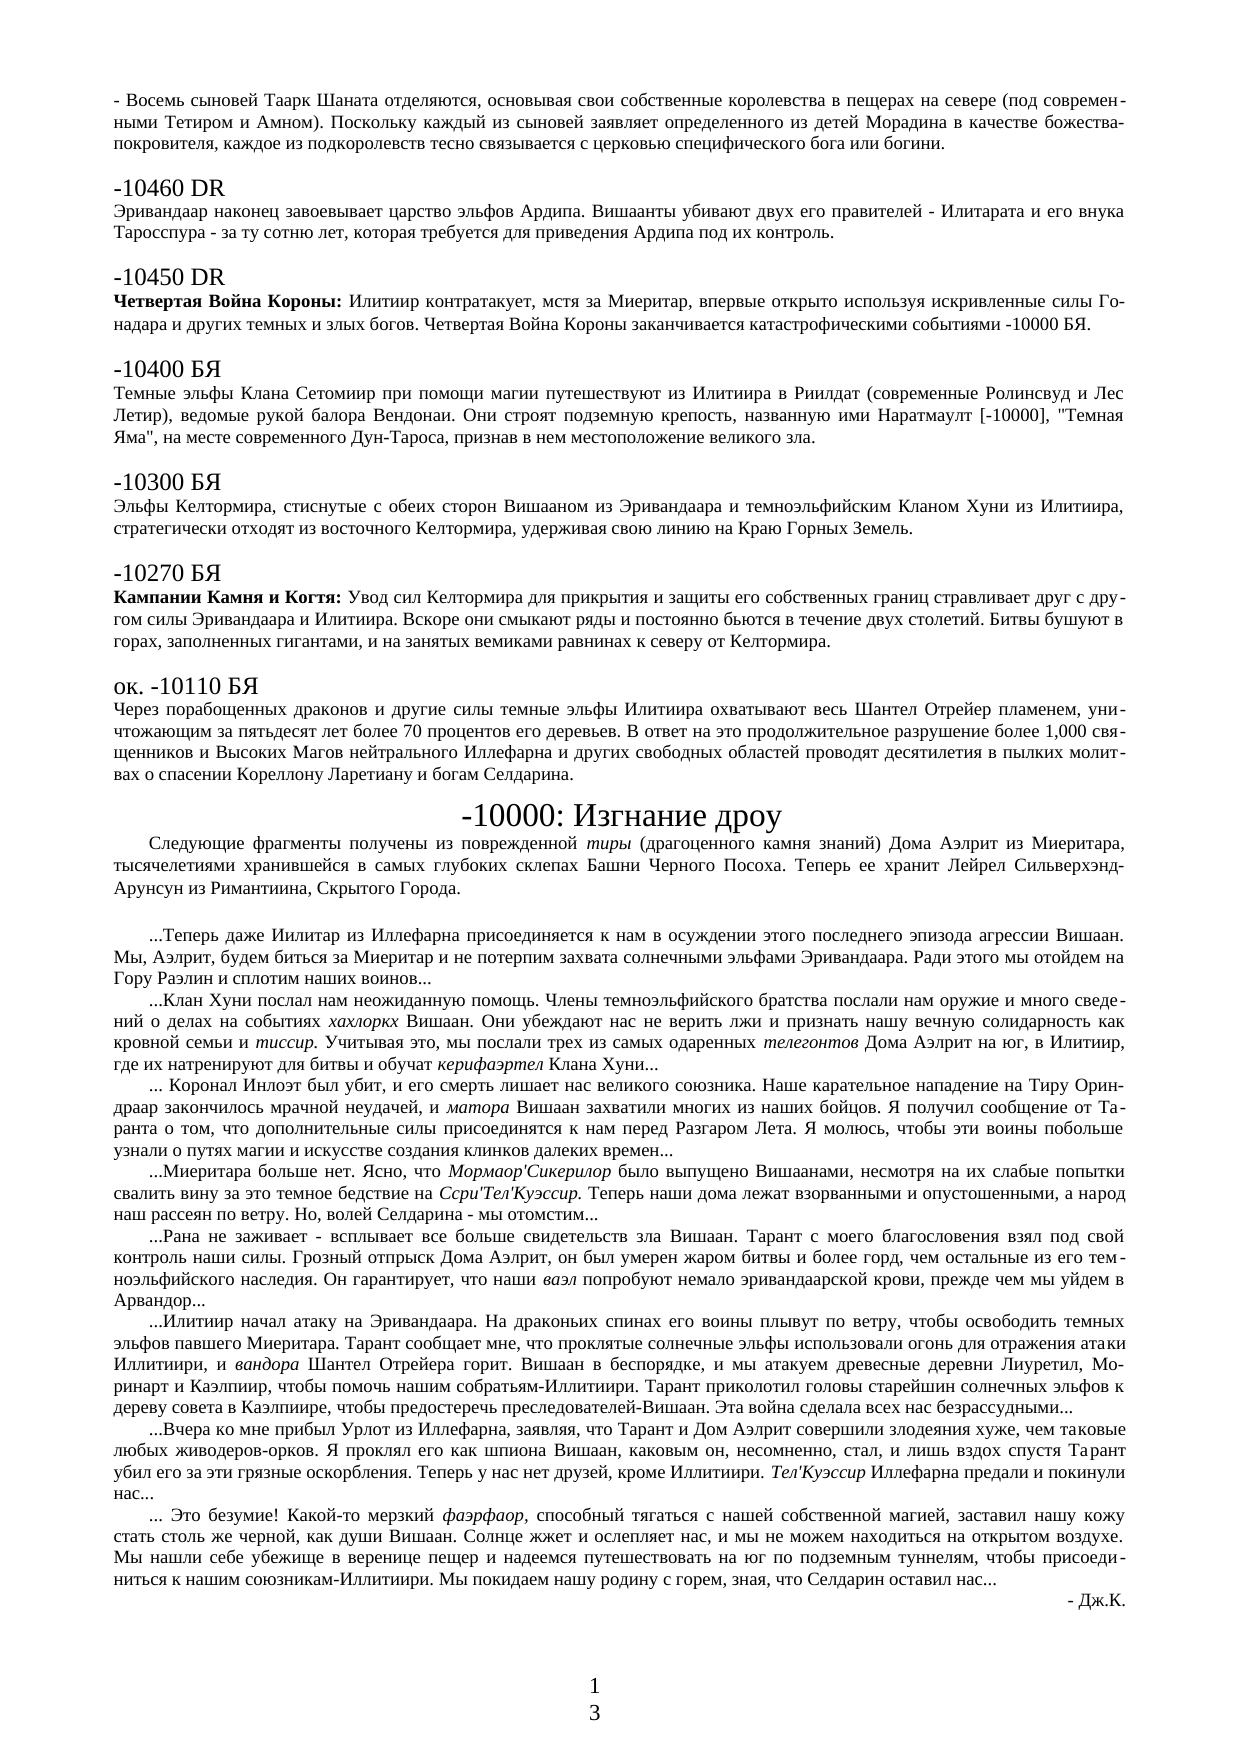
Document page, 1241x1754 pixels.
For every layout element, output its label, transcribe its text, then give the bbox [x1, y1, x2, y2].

text -10460 DR [113, 176, 1126, 201]
text -10300 БЯ [113, 473, 1126, 495]
text Темные эльфы Клана Сетомиир при помощи магии путешествуют из Илитиира в Риилдат (современные Ролинсвуд и Лес Летир), ведомые рукой балора Вендонаи. Они строят подземную крепость, названную ими Наратмаулт [-10000], "Темная Яма", на месте современного Дун-Тароса, признав в нем местоположение великого зла. [113, 382, 1126, 448]
text ок. -10110 БЯ [113, 677, 1126, 699]
text - Восемь сыновей Таарк Шаната отделяются, основывая свои собственные королевства в пещерах на севере (под современными Тетиром и Амном). Поскольку каждый из сыновей заявляет определенного из детей Морадина в качестве божества- покровителя, каждое из подкоролевств тесно связывается с церковью специфического бога или богини. [113, 89, 1126, 154]
text Следующие фрагменты получены из поврежденной тиры (драгоценного камня знаний) Дома Аэлрит из Миеритара, тысячелетиями хранившейся в самых глубоких склепах Башни Черного Посоха. Теперь ее хранит Лейрел Сильверхэнд- Арунсун из Римантиина, Скрытого Города. [113, 831, 1126, 899]
text ...Теперь даже Иилитар из Иллефарна присоединяется к нам в осуждении этого последнего эпизода агрессии Вишаан. Мы, Аэлрит, будем биться за Миеритар и не потерпим захвата солнечными эльфами Эривандаара. Ради этого мы отойдем на Гору Раэлин и сплотим наших воинов... [113, 924, 1126, 989]
text - Дж.К. [113, 1590, 1126, 1611]
text ...Миеритара больше нет. Ясно, что Мормаор'Сикерилор было выпущено Вишаанами, несмотря на их слабые попытки свалить вину за это темное бедствие на Ссри'Тел'Куэссир. Теперь наши дома лежат взорванными и опустошенными, а народ наш рассеян по ветру. Но, волей Селдарина - мы отомстим... [113, 1161, 1126, 1225]
text ... Коронал Инлоэт был убит, и его смерть лишает нас великого союзника. Наше карательное нападение на Тиру Орин- драар закончилось мрачной неудачей, и матора Вишаан захватили многих из наших бойцов. Я получил сообщение от Таранта о том, что дополнительные силы присоединятся к нам перед Разгаром Лета. Я молюсь, чтобы эти воины побольше узнали о путях магии и искусстве создания клинков далеких времен... [113, 1075, 1126, 1161]
text Эльфы Келтормира, стиснутые с обеих сторон Вишааном из Эривандаара и темноэльфийским Кланом Хуни из Илитиира, стратегически отходят из восточного Келтормира, удерживая свою линию на Краю Горных Земель. [113, 495, 1126, 539]
text -10400 БЯ [113, 360, 1126, 382]
text ... Это безумие! Какой-то мерзкий фаэрфаор, способный тягаться с нашей собственной магией, заставил нашу кожу стать столь же черной, как души Вишаан. Солнце жжет и ослепляет нас, и мы не можем находиться на открытом воздухе. Мы нашли себе убежище в веренице пещер и надеемся путешествовать на юг по подземным туннелям, чтобы присоединиться к нашим союзникам-Иллитиири. Мы покидаем нашу родину с горем, зная, что Селдарин оставил нас... [113, 1504, 1126, 1590]
text Эривандаар наконец завоевывает царство эльфов Ардипа. Вишаанты убивают двух его правителей - Илитарата и его внука Таросспура - за ту сотню лет, которая требуется для приведения Ардипа под их контроль. [113, 201, 1126, 243]
text ...Клан Хуни послал нам неожиданную помощь. Члены темноэльфийского братства послали нам оружие и много сведений о делах на событиях хахлоркх Вишаан. Они убеждают нас не верить лжи и признать нашу вечную солидарность как кровной семьи и тиссир. Учитывая это, мы послали трех из самых одаренных телегонтов Дома Аэлрит на юг, в Илитиир, где их натренируют для битвы и обучат керифаэртел Клана Хуни... [113, 989, 1126, 1075]
text -10450 DR [113, 267, 1126, 289]
text -10000: Изгнание дроу [117, 809, 1126, 831]
text ...Рана не заживает - всплывает все больше свидетельств зла Вишаан. Тарант с моего благословения взял под свой контроль наши силы. Грозный отпрыск Дома Аэлрит, он был умерен жаром битвы и более горд, чем остальные из его темноэльфийского наследия. Он гарантирует, что наши ваэл попробуют немало эривандаарской крови, прежде чем мы уйдем в Арвандор... [113, 1225, 1126, 1311]
text Через порабощенных драконов и другие силы темные эльфы Илитиира охватывают весь Шантел Отрейер пламенем, уничтожающим за пятьдесят лет более 70 процентов его деревьев. В ответ на это продолжительное разрушение более 1,000 священников и Высоких Магов нейтрального Иллефарна и других свободных областей проводят десятилетия в пылких молитвах о спасении Кореллону Ларетиану и богам Селдарина. [113, 699, 1126, 784]
text Четвертая Война Короны: Илитиир контратакует, мстя за Миеритар, впервые открыто используя искривленные силы Го- надара и других темных и злых богов. Четвертая Война Короны заканчивается катастрофическими событиями -10000 БЯ. [113, 289, 1126, 334]
text ...Вчера ко мне прибыл Урлот из Иллефарна, заявляя, что Тарант и Дом Аэлрит совершили злодеяния хуже, чем таковые любых живодеров-орков. Я проклял его как шпиона Вишаан, каковым он, несомненно, стал, и лишь вздох спустя Тарант убил его за эти грязные оскорбления. Теперь у нас нет друзей, кроме Иллитиири. Тел'Куэссир Иллефарна предали и покинули нас... [113, 1418, 1126, 1504]
text -10270 БЯ [113, 564, 1126, 586]
text ...Илитиир начал атаку на Эривандаара. На драконьих спинах его воины плывут по ветру, чтобы освободить темных эльфов павшего Миеритара. Тарант сообщает мне, что проклятые солнечные эльфы использовали огонь для отражения атаки Иллитиири, и вандора Шантел Отрейера горит. Вишаан в беспорядке, и мы атакуем древесные деревни Лиуретил, Мо- ринарт и Каэлпиир, чтобы помочь нашим собратьям-Иллитиири. Тарант приколотил головы старейшин солнечных эльфов к дереву совета в Каэлпиире, чтобы предостеречь преследователей-Вишаан. Эта война сделала всех нас безрассудными... [113, 1311, 1126, 1418]
text Кампании Камня и Когтя: Увод сил Келтормира для прикрытия и защиты его собственных границ стравливает друг с другом силы Эривандаара и Илитиира. Вскоре они смыкают ряды и постоянно бьются в течение двух столетий. Битвы бушуют в горах, заполненных гигантами, и на занятых вемиками равнинах к северу от Келтормира. [113, 586, 1126, 652]
